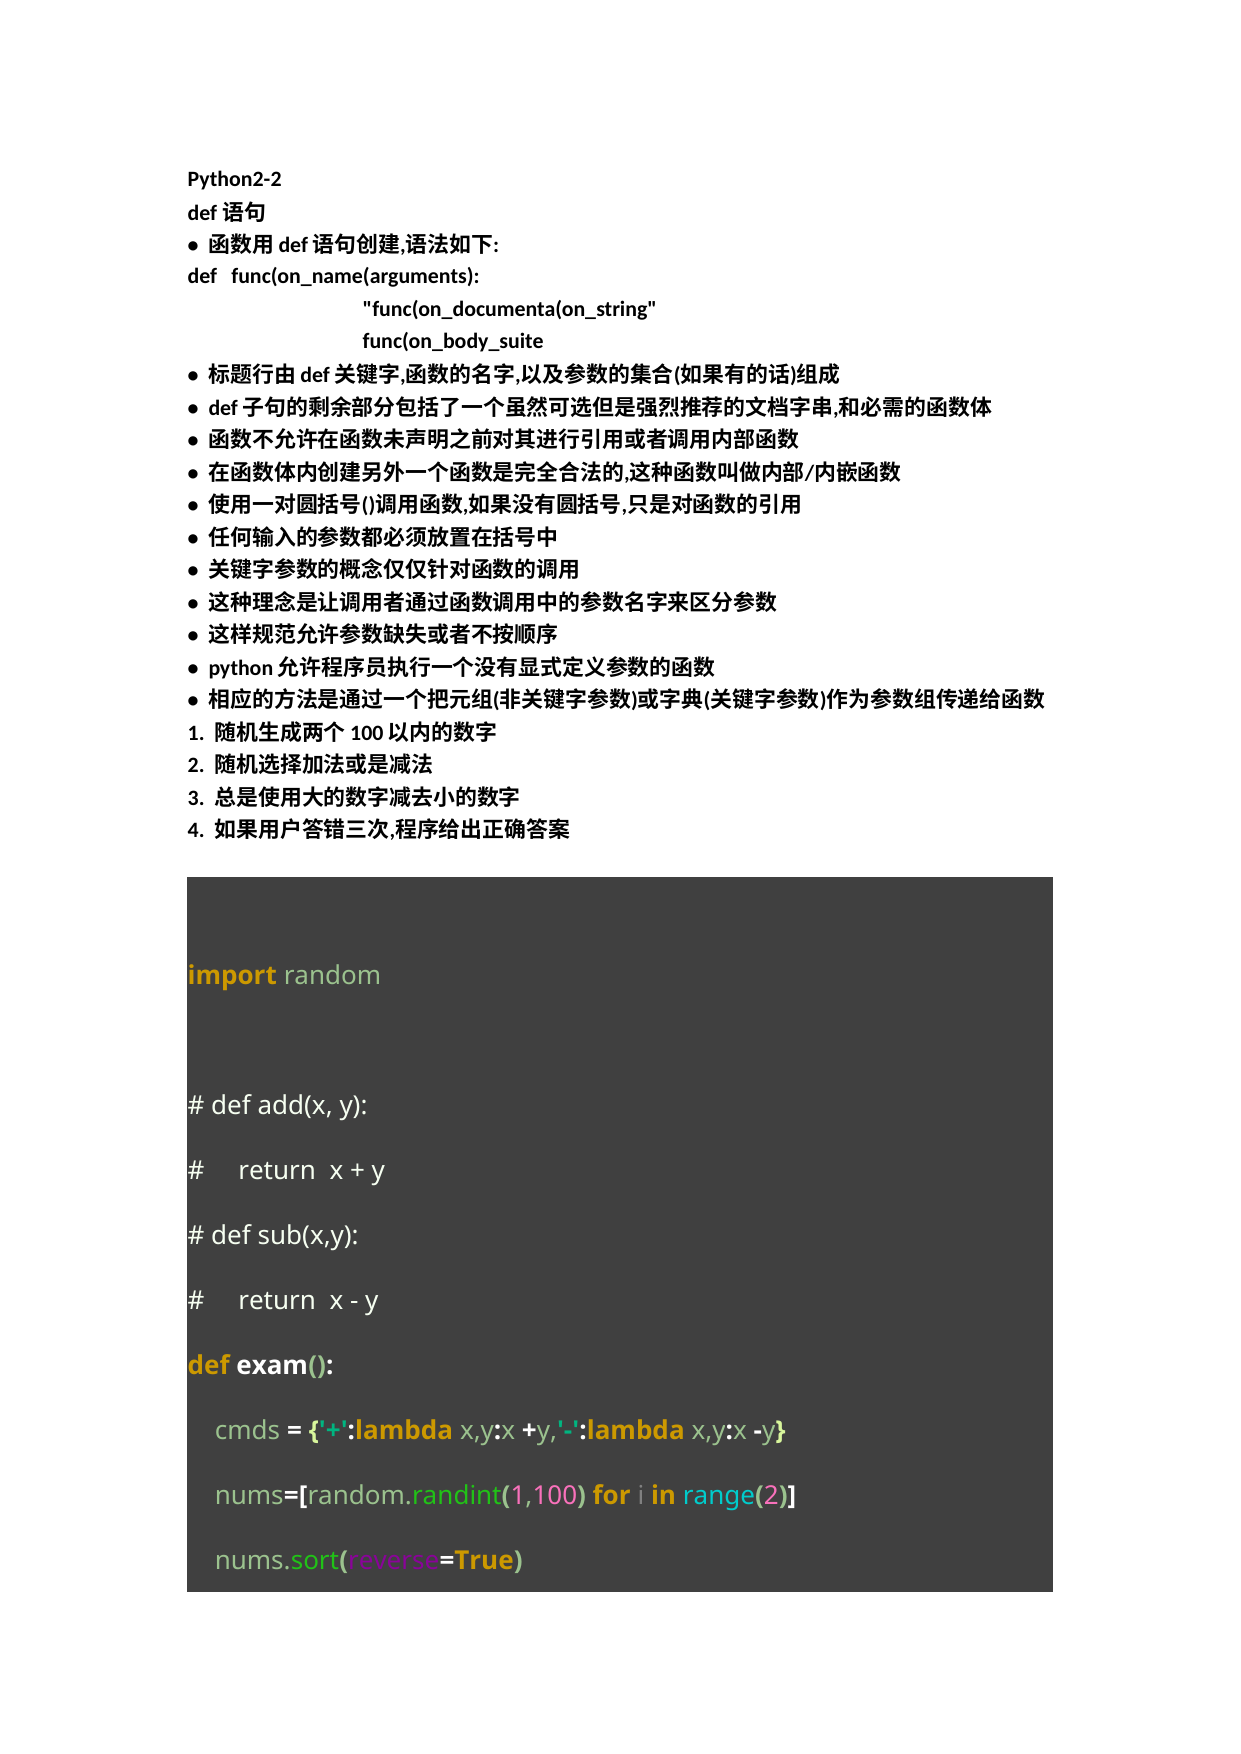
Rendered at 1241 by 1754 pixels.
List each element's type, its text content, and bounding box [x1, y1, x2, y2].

text • 这种理念是让调用者通过函数调用中的参数名字来区分参数 [187, 584, 1053, 617]
text 3. 总是使用大的数字减去小的数字 [187, 779, 1053, 812]
text • 标题行由def关键字,函数的名字,以及参数的集合(如果有的话)组成 [187, 357, 1053, 389]
text 1. 随机生成两个100以内的数字 [187, 714, 1053, 747]
text def func(on_name(arguments): [187, 259, 1053, 292]
text • 这样规范允许参数缺失或者不按顺序 [187, 617, 1053, 649]
text • 使用一对圆括号()调用函数,如果没有圆括号,只是对函数的引用 [187, 487, 1053, 519]
text • 在函数体内创建另外一个函数是完全合法的,这种函数叫做内部/内嵌函数 [187, 454, 1053, 487]
text • 任何输入的参数都必须放置在括号中 [187, 519, 1053, 552]
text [187, 877, 1053, 1592]
text • def子句的剩余部分包括了一个虽然可选但是强烈推荐的文档字串,和必需的函数体 [187, 389, 1053, 422]
text 2. 随机选择加法或是减法 [187, 747, 1053, 779]
text • python允许程序员执行一个没有显式定义参数的函数 [187, 649, 1053, 682]
text def 语句 [187, 194, 1053, 227]
text • 函数不允许在函数未声明之前对其进行引用或者调用内部函数 [187, 422, 1053, 454]
text • 函数用def语句创建,语法如下: [187, 227, 1053, 259]
text func(on_body_suite [187, 324, 1053, 357]
text • 关键字参数的概念仅仅针对函数的调用 [187, 552, 1053, 584]
text Python2-2 [187, 162, 1053, 194]
text "func(on_documenta(on_string" [187, 292, 1053, 324]
text • 相应的方法是通过一个把元组(非关键字参数)或字典(关键字参数)作为参数组传递给函数 [187, 682, 1053, 714]
text 4. 如果用户答错三次,程序给出正确答案 [187, 812, 1053, 844]
